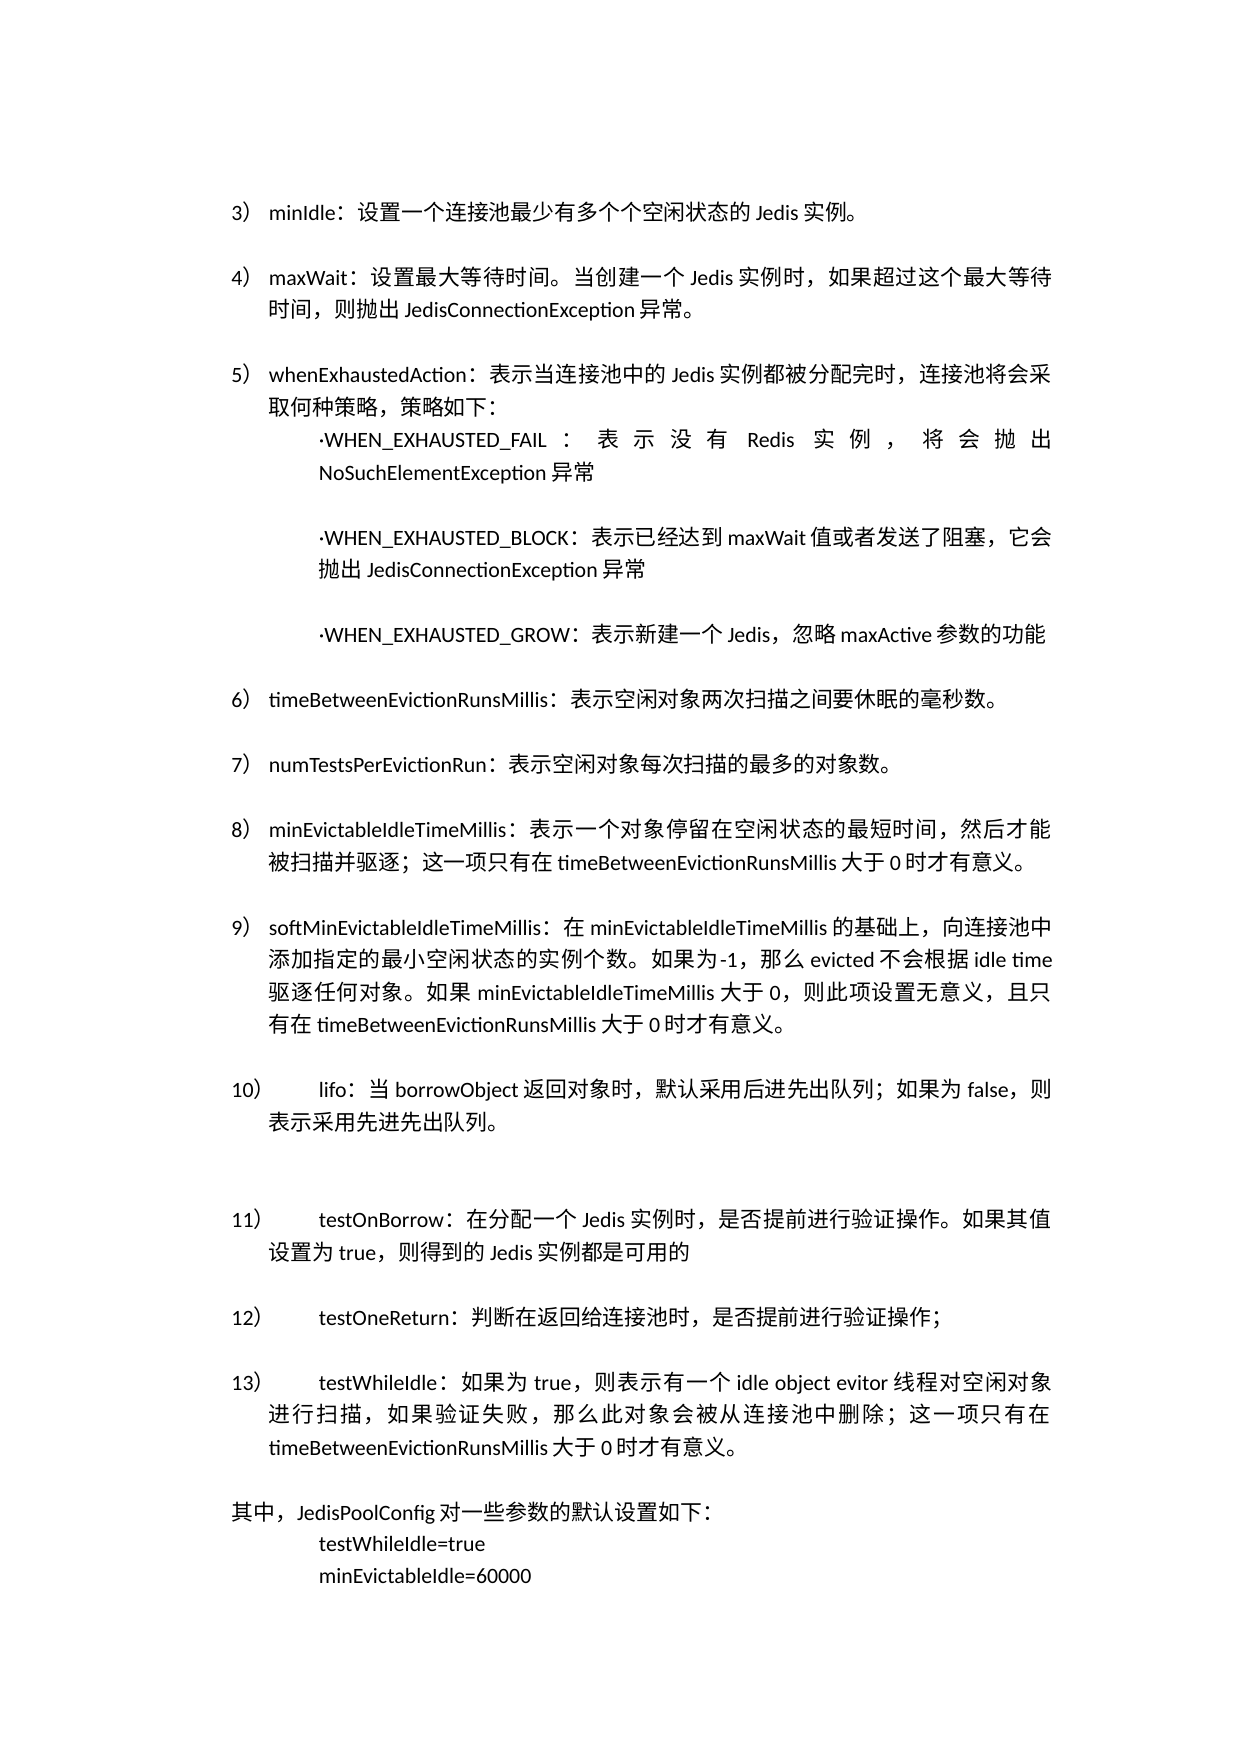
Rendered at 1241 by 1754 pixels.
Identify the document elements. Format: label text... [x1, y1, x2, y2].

list minEvictableIdleTimeMillis：表示一个对象停留在空闲状态的最短时间，然后才能被扫描并驱逐；这一项只有在timeBetweenEvictionRunsMillis大于0时才有意义。 [231, 812, 1053, 877]
text 其中，JedisPoolConfig对一些参数的默认设置如下： [231, 1494, 1053, 1527]
text ·WHEN_EXHAUSTED_FAIL：表示没有Redis实例，将会抛出NoSuchElementException异常 [319, 422, 1053, 487]
list lifo：当borrowObject返回对象时，默认采用后进先出队列；如果为false，则表示采用先进先出队列。 [231, 1072, 1053, 1137]
list softMinEvictableIdleTimeMillis：在minEvictableIdleTimeMillis的基础上，向连接池中添加指定的最小空闲状态的实例个数。如果为-1，那么evicted不会根据idle time驱逐任何对象。如果minEvictableIdleTimeMillis大于0，则此项设置无意义，且只有在timeBetweenEvictionRunsMillis大于0时才有意义。 [231, 909, 1053, 1039]
list testOnBorrow：在分配一个Jedis实例时，是否提前进行验证操作。如果其值设置为true，则得到的Jedis实例都是可用的 [231, 1202, 1053, 1267]
text ·WHEN_EXHAUSTED_BLOCK：表示已经达到maxWait值或者发送了阻塞，它会抛出JedisConnectionException异常 [319, 519, 1053, 584]
text minEvictableIdle=60000 [231, 1559, 1053, 1592]
list timeBetweenEvictionRunsMillis：表示空闲对象两次扫描之间要休眠的毫秒数。 [231, 682, 1053, 714]
text ·WHEN_EXHAUSTED_GROW：表示新建一个Jedis，忽略maxActive参数的功能 [319, 617, 1053, 649]
list numTestsPerEvictionRun：表示空闲对象每次扫描的最多的对象数。 [231, 747, 1053, 779]
text testWhileIdle=true [231, 1527, 1053, 1559]
list testWhileIdle：如果为true，则表示有一个idle object evitor线程对空闲对象进行扫描，如果验证失败，那么此对象会被从连接池中删除；这一项只有在timeBetweenEvictionRunsMillis大于0时才有意义。 [231, 1364, 1053, 1462]
list minIdle：设置一个连接池最少有多个个空闲状态的Jedis实例。 [231, 194, 1053, 227]
list maxWait：设置最大等待时间。当创建一个Jedis实例时，如果超过这个最大等待时间，则抛出JedisConnectionException异常。 [231, 259, 1053, 324]
list whenExhaustedAction：表示当连接池中的Jedis实例都被分配完时，连接池将会采取何种策略，策略如下： [231, 357, 1053, 422]
list testOneReturn：判断在返回给连接池时，是否提前进行验证操作； [231, 1299, 1053, 1332]
